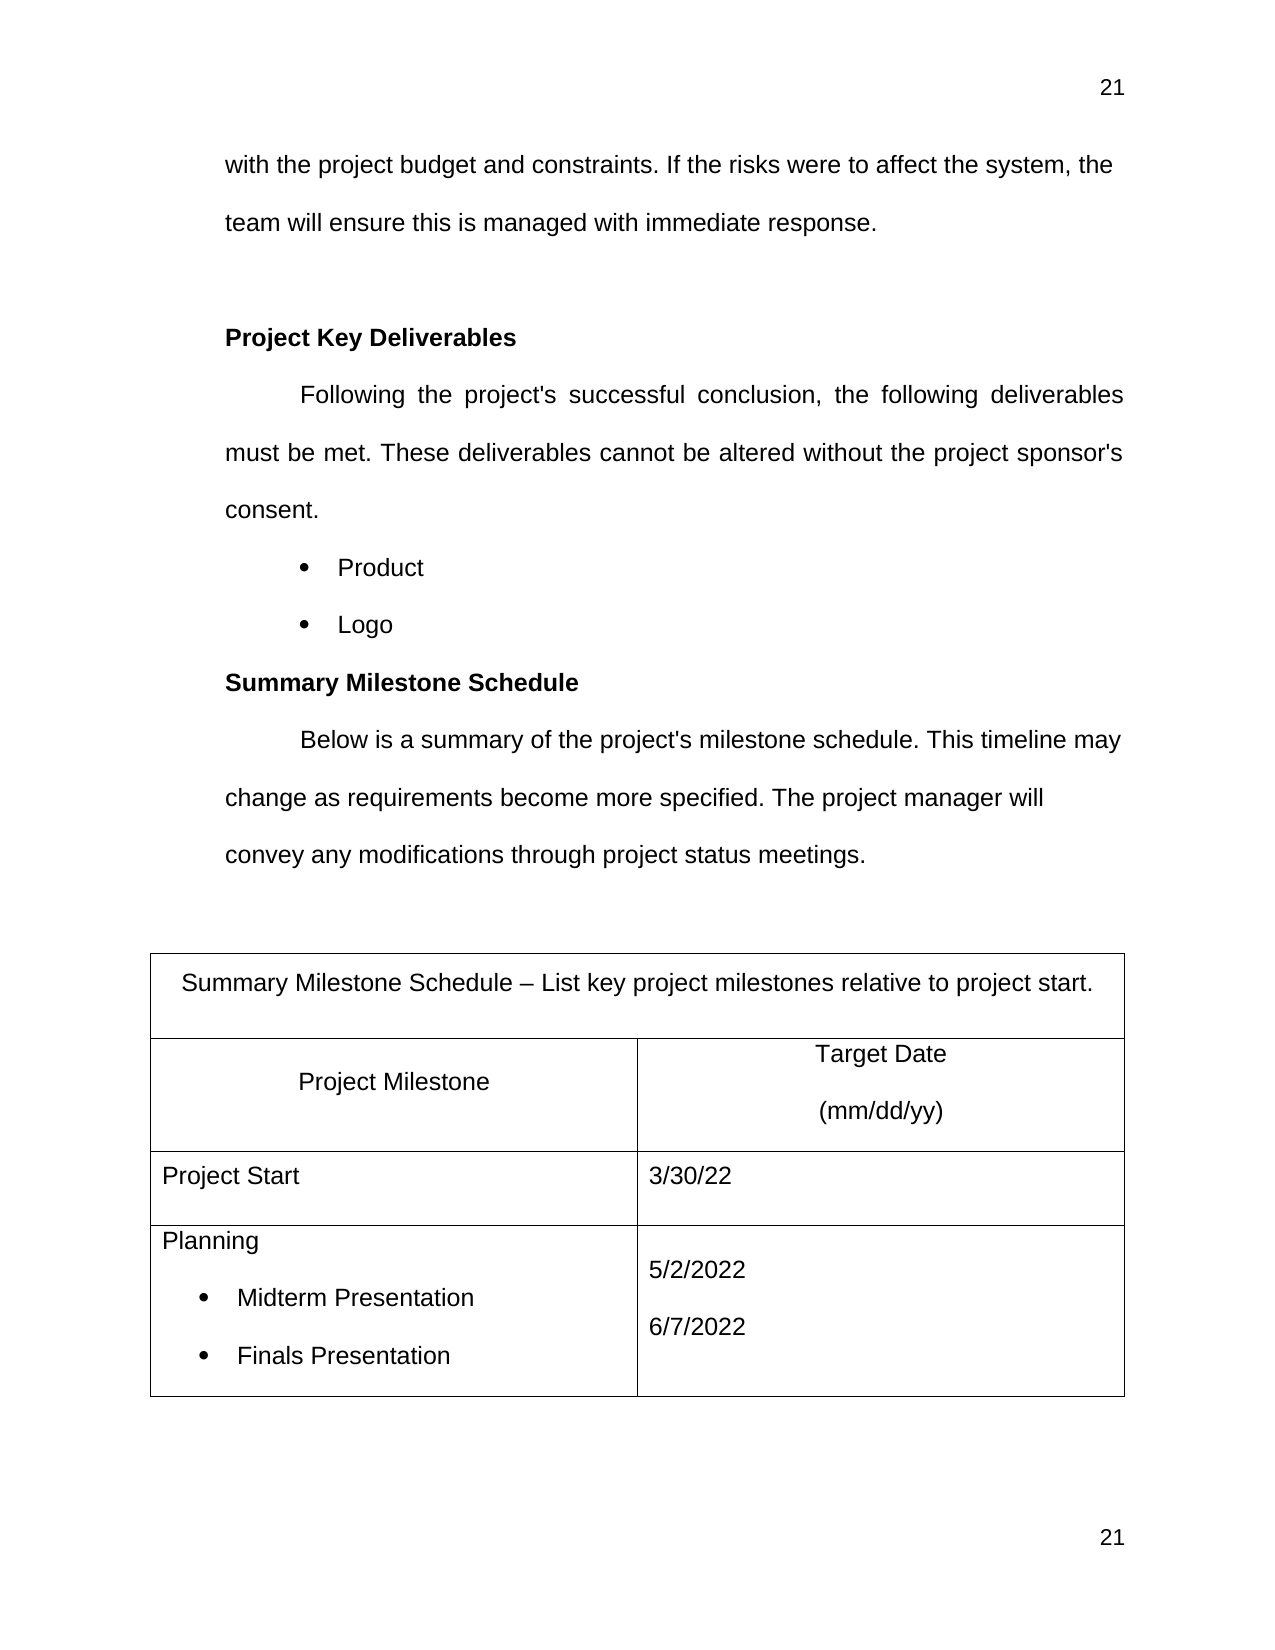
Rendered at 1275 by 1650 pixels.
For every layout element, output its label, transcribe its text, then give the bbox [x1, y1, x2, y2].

table_cell 3/30/22 [638, 1152, 1124, 1225]
table_cell Project Milestone [151, 1039, 637, 1151]
table_cell Planning Midterm Presentation Finals Presentation [151, 1226, 637, 1396]
text Below is a summary of the project's milestone schedule. This timeline may change as requirements become more specified. The project manager will convey any modifications through project status meetings. [225, 725, 1125, 869]
table_cell Target Date (mm/dd/yy) [638, 1039, 1124, 1151]
list Logo [300, 610, 1125, 639]
text Following the project's successful conclusion, the following deliverables must be met. These deliverables cannot be altered without the project sponsor's consent. [225, 380, 1125, 524]
table_cell 5/2/2022 6/7/2022 [638, 1226, 1124, 1396]
table_cell Project Start [151, 1152, 637, 1225]
subtitle Summary Milestone Schedule [150, 668, 1125, 697]
list Product [300, 552, 1125, 581]
table_header Summary Milestone Schedule – List key project milestones relative to project start. [151, 954, 1124, 1038]
subtitle Project Key Deliverables [150, 322, 1125, 351]
